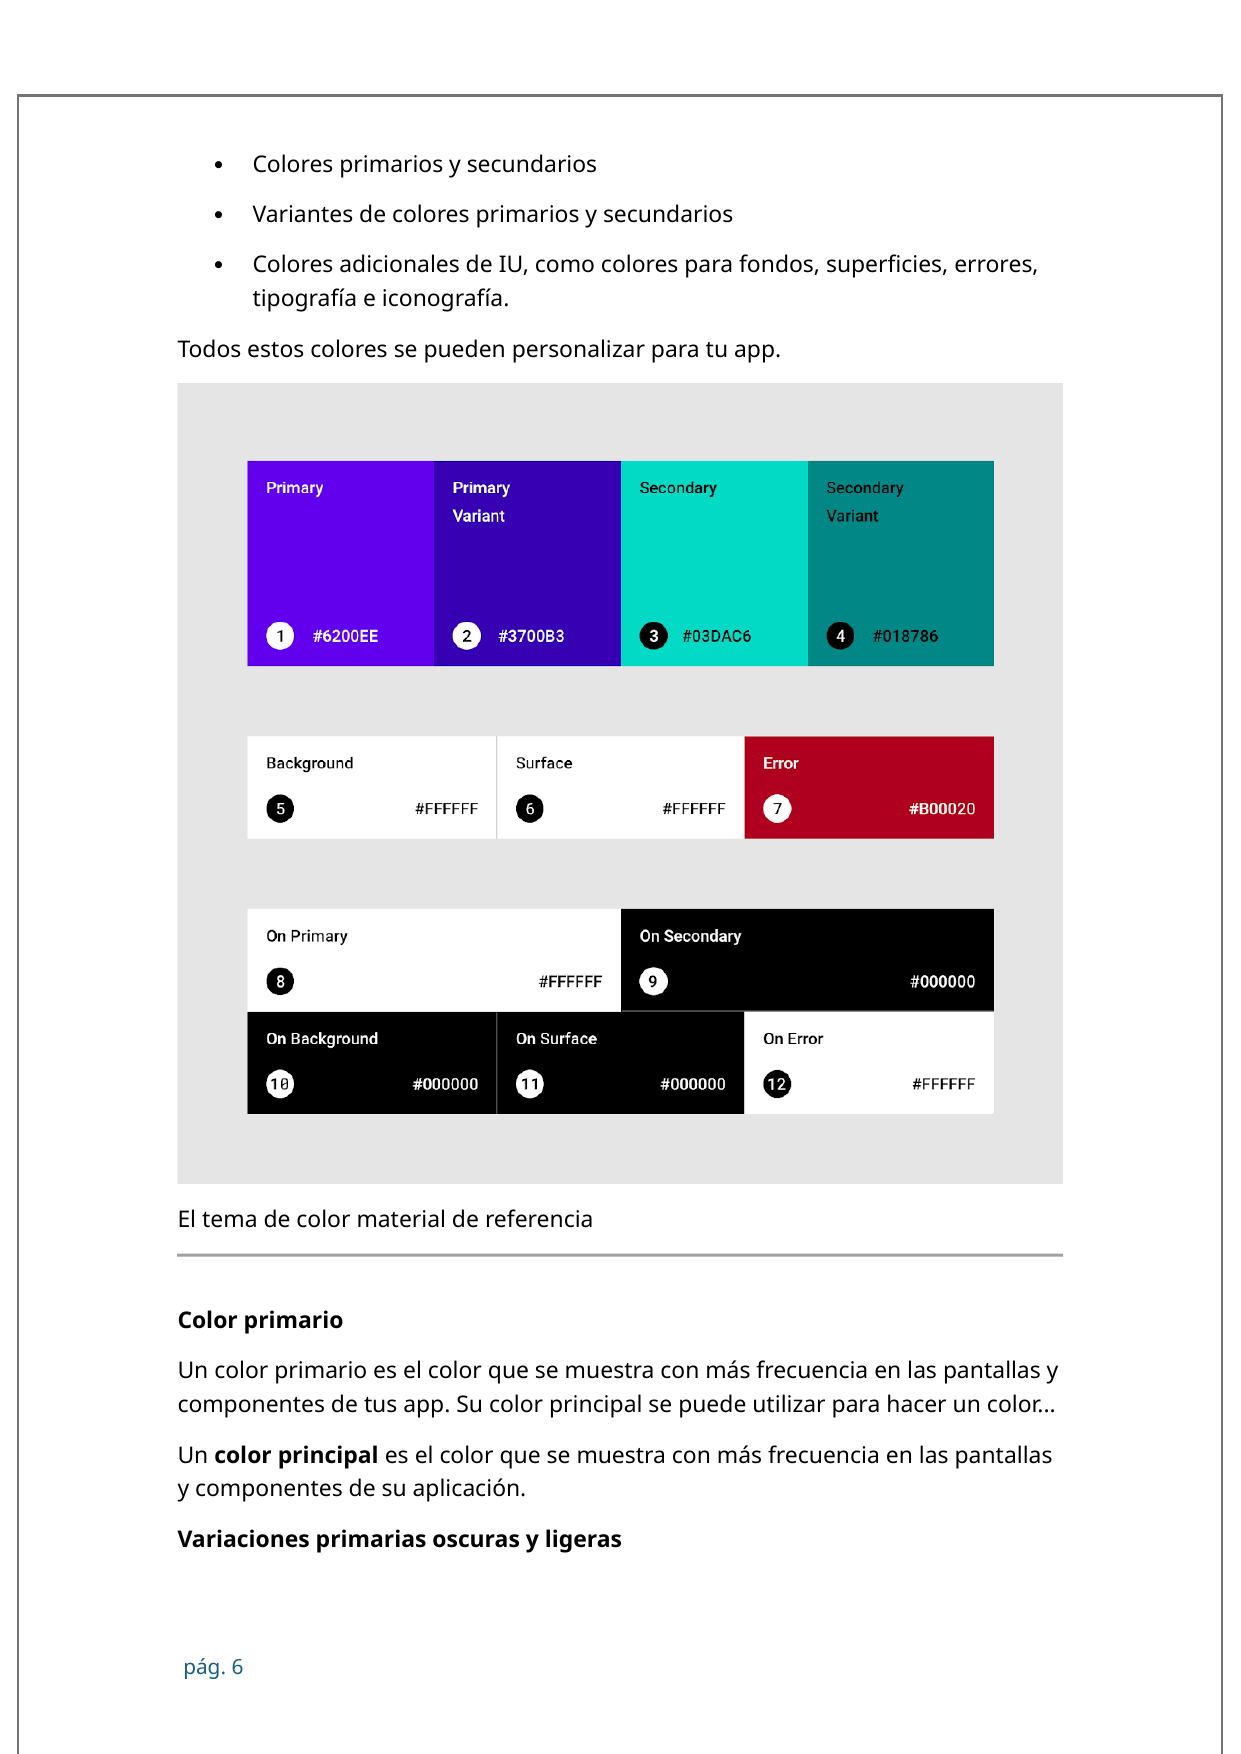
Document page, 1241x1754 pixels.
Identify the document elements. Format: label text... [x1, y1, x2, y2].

text Un color principal es el color que se muestra con más frecuencia en las pantallas y componentes de su aplicación. [177, 1438, 1063, 1503]
text Variaciones primarias oscuras y ligeras [177, 1523, 1063, 1554]
list Colores primarios y secundarios [215, 148, 1063, 179]
text Todos estos colores se pueden personalizar para tu app. [177, 333, 1063, 364]
text Un color primario es el color que se muestra con más frecuencia en las pantallas y componentes de tus app. Su color principal se puede utilizar para hacer un color... [177, 1354, 1063, 1419]
list Colores adicionales de IU, como colores para fondos, superficies, errores, tipografía e iconografía. [215, 248, 1063, 313]
picture [177, 383, 1063, 1184]
list Variantes de colores primarios y secundarios [215, 198, 1063, 229]
text El tema de color material de referencia [177, 1203, 1063, 1234]
text Color primario [177, 1304, 1063, 1335]
